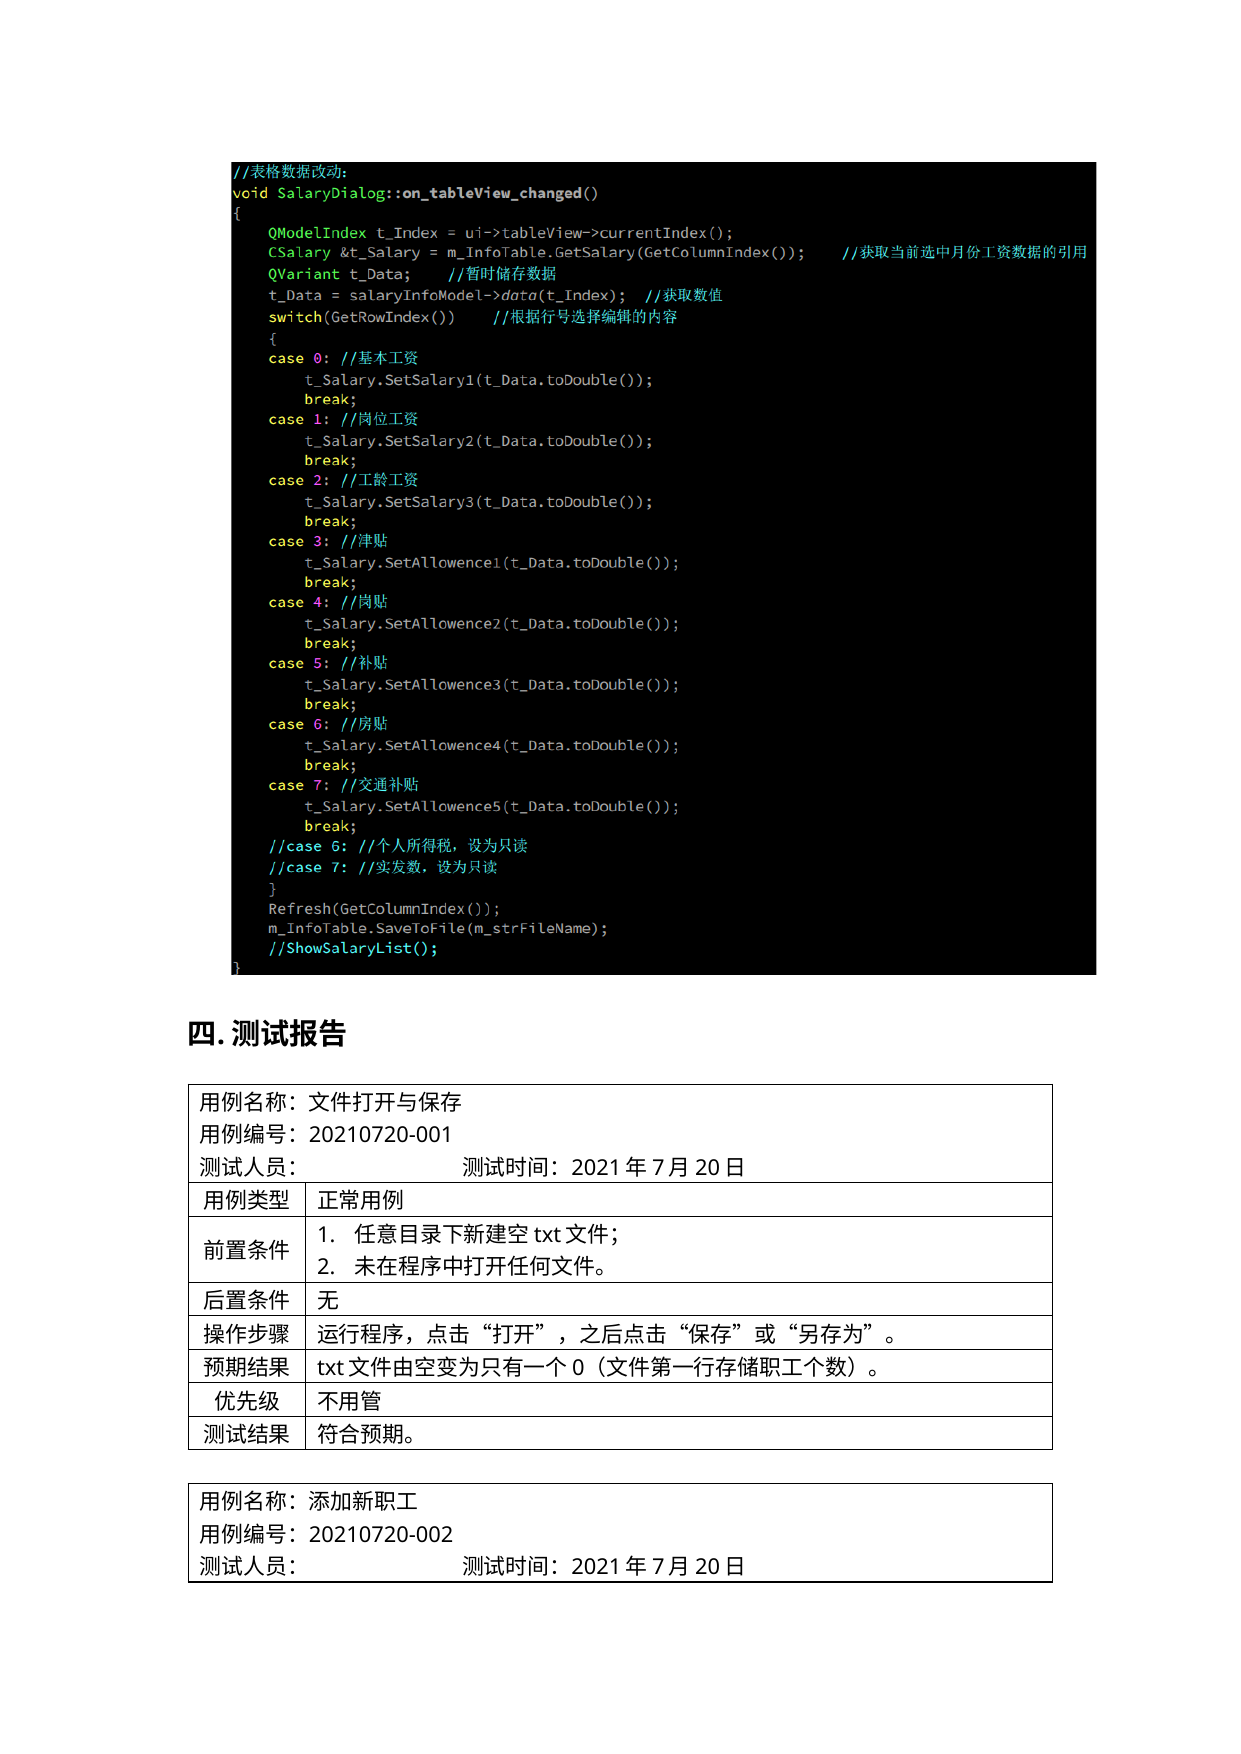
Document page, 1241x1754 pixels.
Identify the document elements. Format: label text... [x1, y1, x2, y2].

table_cell 后置条件 [189, 1283, 305, 1315]
table_cell 用例类型 [189, 1183, 305, 1216]
table_cell 预期结果 [189, 1350, 305, 1382]
picture [231, 162, 1097, 975]
table_cell 任意目录下新建空txt文件； 未在程序中打开任何文件。 [306, 1217, 1052, 1282]
table_cell 正常用例 [306, 1183, 1052, 1216]
table_cell 前置条件 [189, 1217, 305, 1282]
table_header 用例名称：文件打开与保存 用例编号：20210720-001 测试人员： 测试时间：2021年7月20日 [189, 1085, 1052, 1182]
table_header 用例名称：添加新职工 用例编号：20210720-002 测试人员： 测试时间：2021年7月20日 [189, 1484, 1052, 1581]
table_cell 无 [306, 1283, 1052, 1315]
table_cell 操作步骤 [189, 1316, 305, 1349]
subtitle 测试报告 [187, 999, 1053, 1064]
table_cell txt文件由空变为只有一个0（文件第一行存储职工个数）。 [306, 1350, 1052, 1382]
table_cell 符合预期。 [306, 1417, 1052, 1449]
table_cell 优先级 [189, 1383, 305, 1416]
table_cell 不用管 [306, 1383, 1052, 1416]
table_cell 测试结果 [189, 1417, 305, 1449]
table_cell 运行程序，点击“打开”，之后点击“保存”或“另存为”。 [306, 1316, 1052, 1349]
